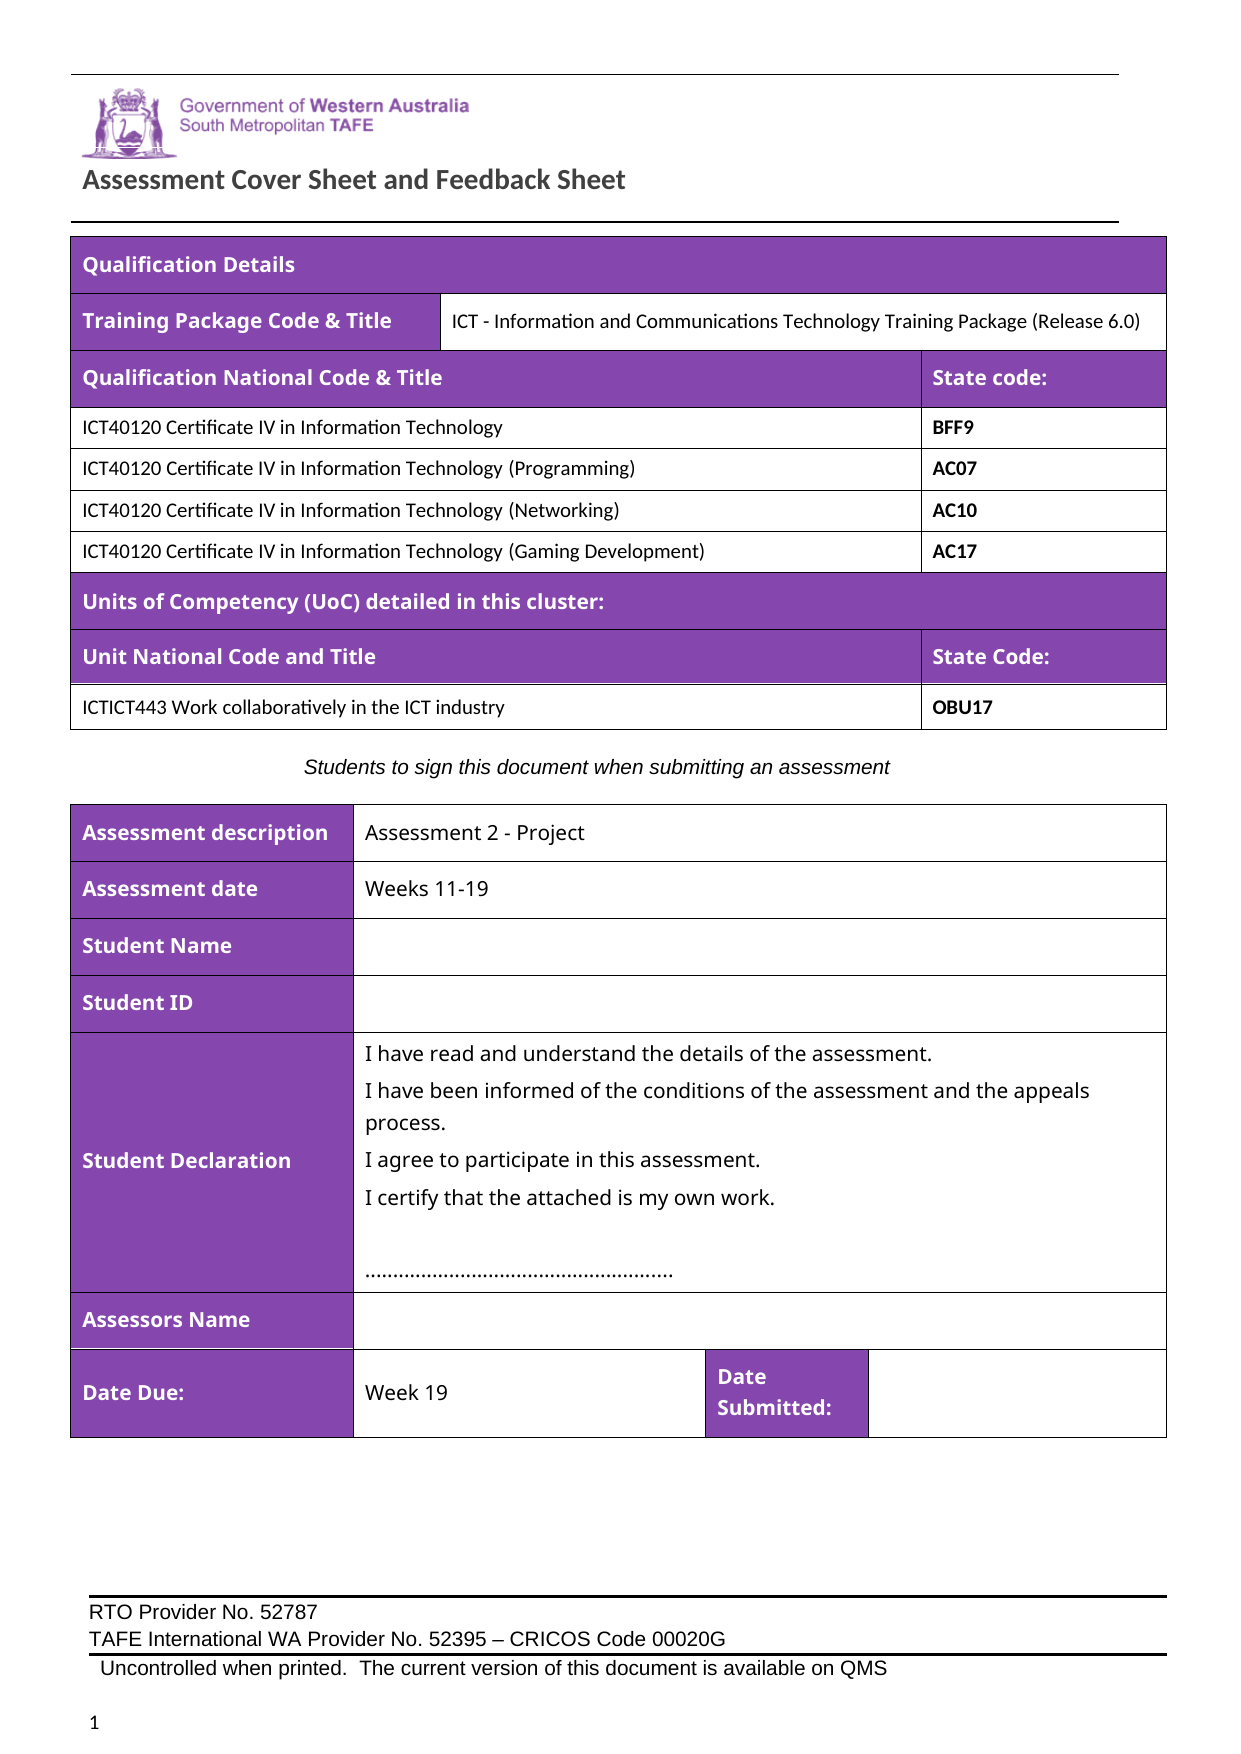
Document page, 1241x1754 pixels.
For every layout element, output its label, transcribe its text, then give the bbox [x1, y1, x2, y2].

table_cell Week 19 [354, 1350, 705, 1437]
table_cell Date Submitted: [706, 1350, 868, 1437]
table_cell [354, 976, 1166, 1032]
table_cell Units of Competency (UoC) detailed in this cluster: [71, 573, 1166, 629]
table_cell BFF9 [922, 408, 1166, 448]
table_cell Date Due: [71, 1350, 353, 1437]
table_header Assessment 2 - Project [354, 805, 1166, 861]
table_cell State Code: [922, 630, 1166, 683]
text Students to sign this document when submitting an assessment [59, 755, 1137, 779]
table_cell AC17 [922, 532, 1166, 572]
table_cell Student ID [71, 976, 353, 1032]
table_cell Training Package Code & Title [71, 294, 440, 350]
table_cell Assessment date [71, 862, 353, 918]
table_cell [354, 919, 1166, 975]
table_cell Assessors Name [71, 1293, 353, 1348]
table_cell Student Declaration [71, 1033, 353, 1292]
table_cell Unit National Code and Title [71, 630, 921, 683]
table_cell ICT - Information and Communications Technology Training Package (Release 6.0) [441, 294, 1166, 350]
table_cell I have read and understand the details of the assessment. I have been informed of the conditions of the assessment and the appeals process. I agree to participate in this assessment. I certify that the attached is my own work. [354, 1033, 1166, 1292]
table_cell ICT40120 Certificate IV in Information Technology (Programming) [71, 449, 921, 489]
table_cell ICT40120 Certificate IV in Information Technology (Networking) [71, 491, 921, 531]
table_cell Weeks 11-19 [354, 862, 1166, 918]
table_cell [354, 1293, 1166, 1348]
table_cell ICT40120 Certificate IV in Information Technology (Gaming Development) [71, 532, 921, 572]
picture [81, 148, 469, 159]
table_cell AC07 [922, 449, 1166, 489]
table_cell [869, 1350, 1166, 1437]
table_cell State code: [922, 351, 1166, 407]
table_header Qualification Details [71, 237, 1166, 293]
table_cell AC10 [922, 491, 1166, 531]
table_cell ICT40120 Certificate IV in Information Technology [71, 408, 921, 448]
table_cell OBU17 [922, 685, 1166, 729]
table_cell Student Name [71, 919, 353, 975]
picture [81, 88, 469, 147]
table_header Assessment description [71, 805, 353, 861]
table_cell Qualification National Code & Title [71, 351, 921, 407]
table_cell ICTICT443 Work collaboratively in the ICT industry [71, 685, 921, 729]
